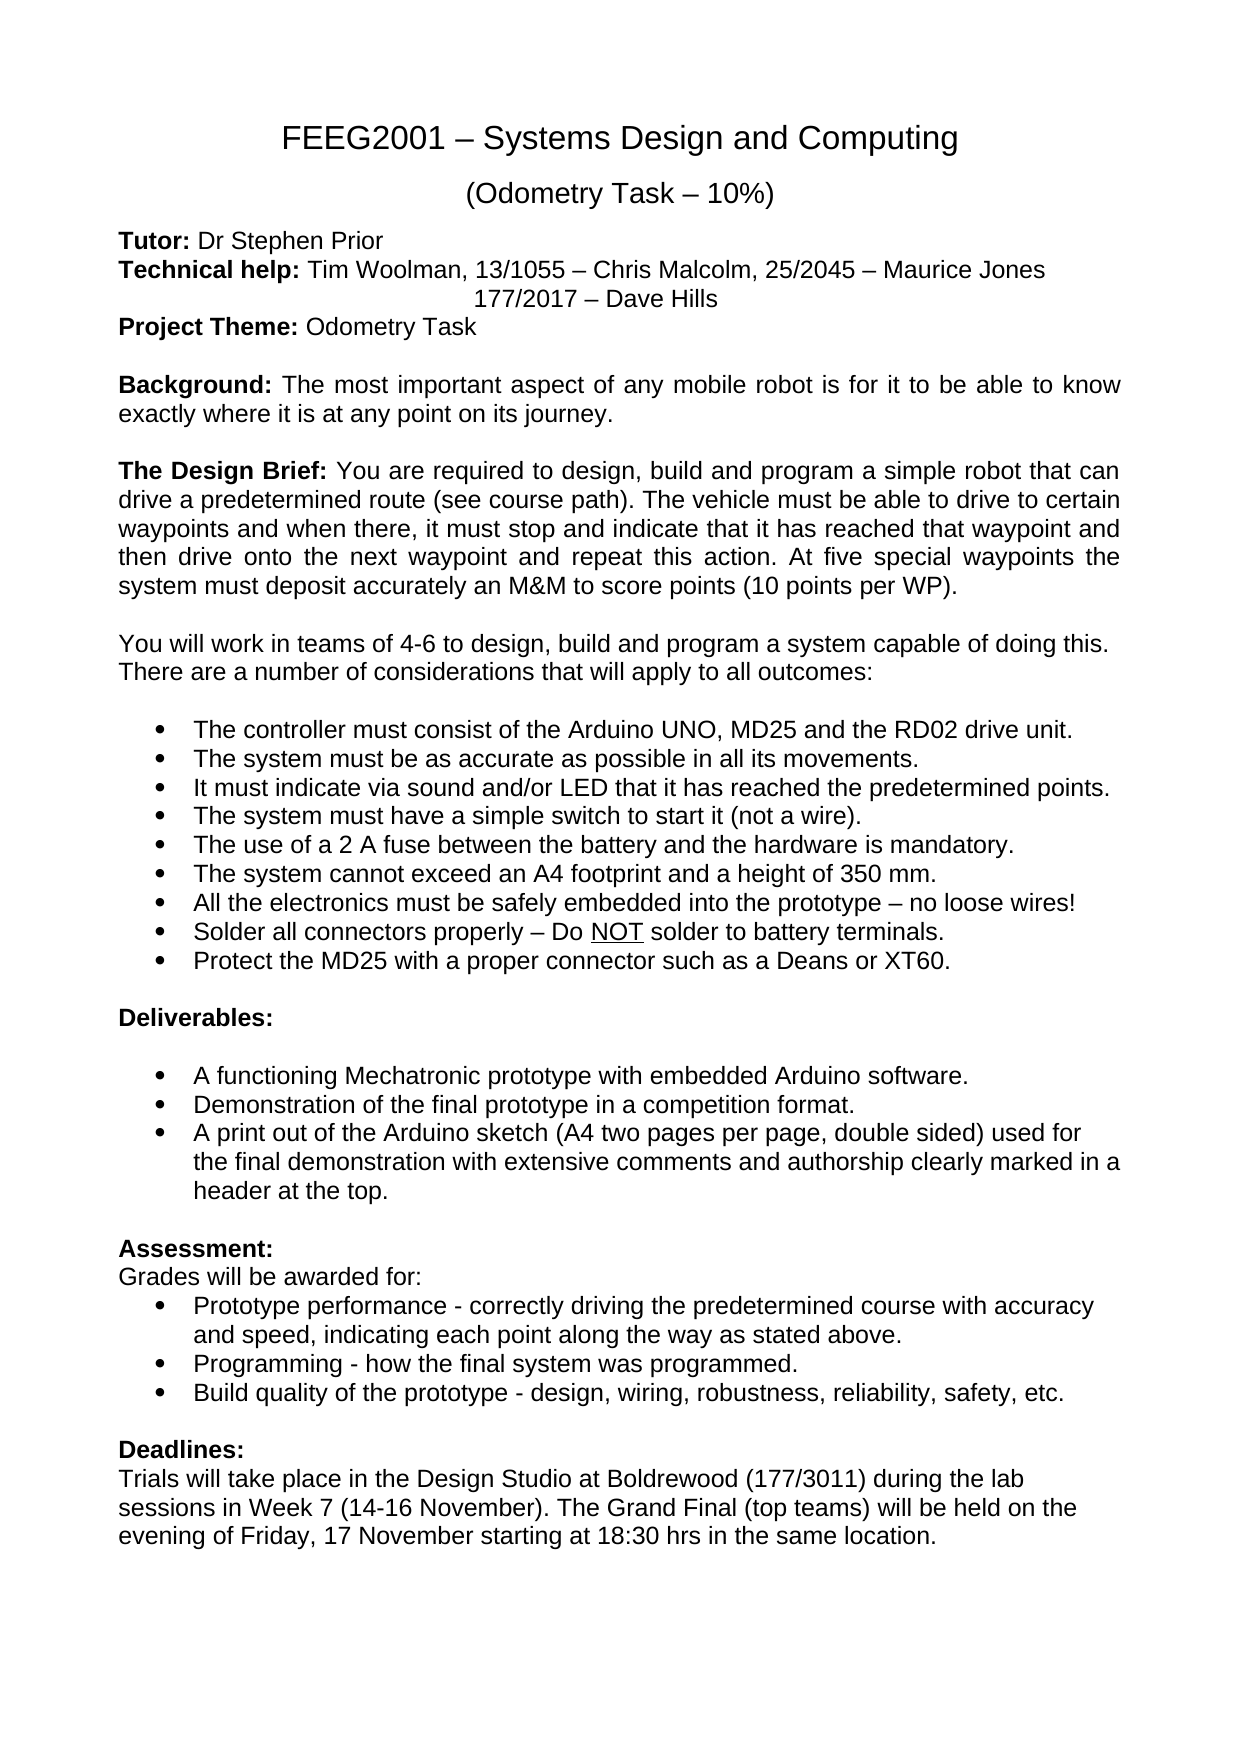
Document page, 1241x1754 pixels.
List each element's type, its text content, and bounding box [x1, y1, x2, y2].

text Technical help: Tim Woolman, 13/1055 – Chris Malcolm, 25/2045 – Maurice Jones [118, 255, 1122, 283]
list Prototype performance - correctly driving the predetermined course with accuracy and speed, indicating each point along the way as stated above. [156, 1291, 1122, 1349]
list Programming - how the final system was programmed. [156, 1349, 1122, 1377]
list The use of a 2 A fuse between the battery and the hardware is mandatory. [156, 830, 1122, 859]
list Solder all connectors properly – Do NOT solder to battery terminals. [156, 917, 1122, 946]
list The system must have a simple switch to start it (not a wire). [156, 801, 1122, 830]
list Build quality of the prototype - design, wiring, robustness, reliability, safety, etc. [156, 1377, 1122, 1406]
text You will work in teams of 4-6 to design, build and program a system capable of doing this. [118, 628, 1122, 657]
list The system must be as accurate as possible in all its movements. [156, 744, 1122, 772]
list All the electronics must be safely embedded into the prototype – no loose wires! [156, 888, 1122, 917]
text FEEG2001 – Systems Design and Computing [118, 118, 1122, 157]
list A functioning Mechatronic prototype with embedded Arduino software. [156, 1061, 1122, 1089]
text Deliverables: [118, 1003, 1122, 1032]
text There are a number of considerations that will apply to all outcomes: [118, 657, 1122, 686]
list Protect the MD25 with a proper connector such as a Deans or XT60. [156, 946, 1122, 974]
list The system cannot exceed an A4 footprint and a height of 350 mm. [156, 859, 1122, 888]
text Grades will be awarded for: [118, 1262, 1122, 1291]
text Assessment: [118, 1233, 1122, 1262]
list A print out of the Arduino sketch (A4 two pages per page, double sided) used for the final demonstration with extensive comments and authorship clearly marked in a header at the top. [156, 1118, 1122, 1205]
text (Odometry Task – 10%) [118, 176, 1122, 209]
text The Design Brief: You are required to design, build and program a simple robot that can drive a predetermined route (see course path). The vehicle must be able to drive to certain waypoints and when there, it must stop and indicate that it has reached that waypoint and then drive onto the next waypoint and repeat this action. At five special waypoints the system must deposit accurately an M&M to score points (10 points per WP). [118, 456, 1122, 600]
text 177/2017 – Dave Hills [418, 283, 1122, 312]
text Project Theme: Odometry Task [118, 312, 1122, 341]
text Background: The most important aspect of any mobile robot is for it to be able to know exactly where it is at any point on its journey. [118, 370, 1122, 427]
list Demonstration of the final prototype in a competition format. [156, 1089, 1122, 1118]
text Tutor: Dr Stephen Prior [118, 226, 1122, 255]
text Deadlines: [118, 1435, 1122, 1464]
text Trials will take place in the Design Studio at Boldrewood (177/3011) during the lab sessions in Week 7 (14-16 November). The Grand Final (top teams) will be held on the evening of Friday, 17 November starting at 18:30 hrs in the same location. [118, 1464, 1122, 1550]
list It must indicate via sound and/or LED that it has reached the predetermined points. [156, 772, 1122, 801]
list The controller must consist of the Arduino UNO, MD25 and the RD02 drive unit. [156, 715, 1122, 744]
